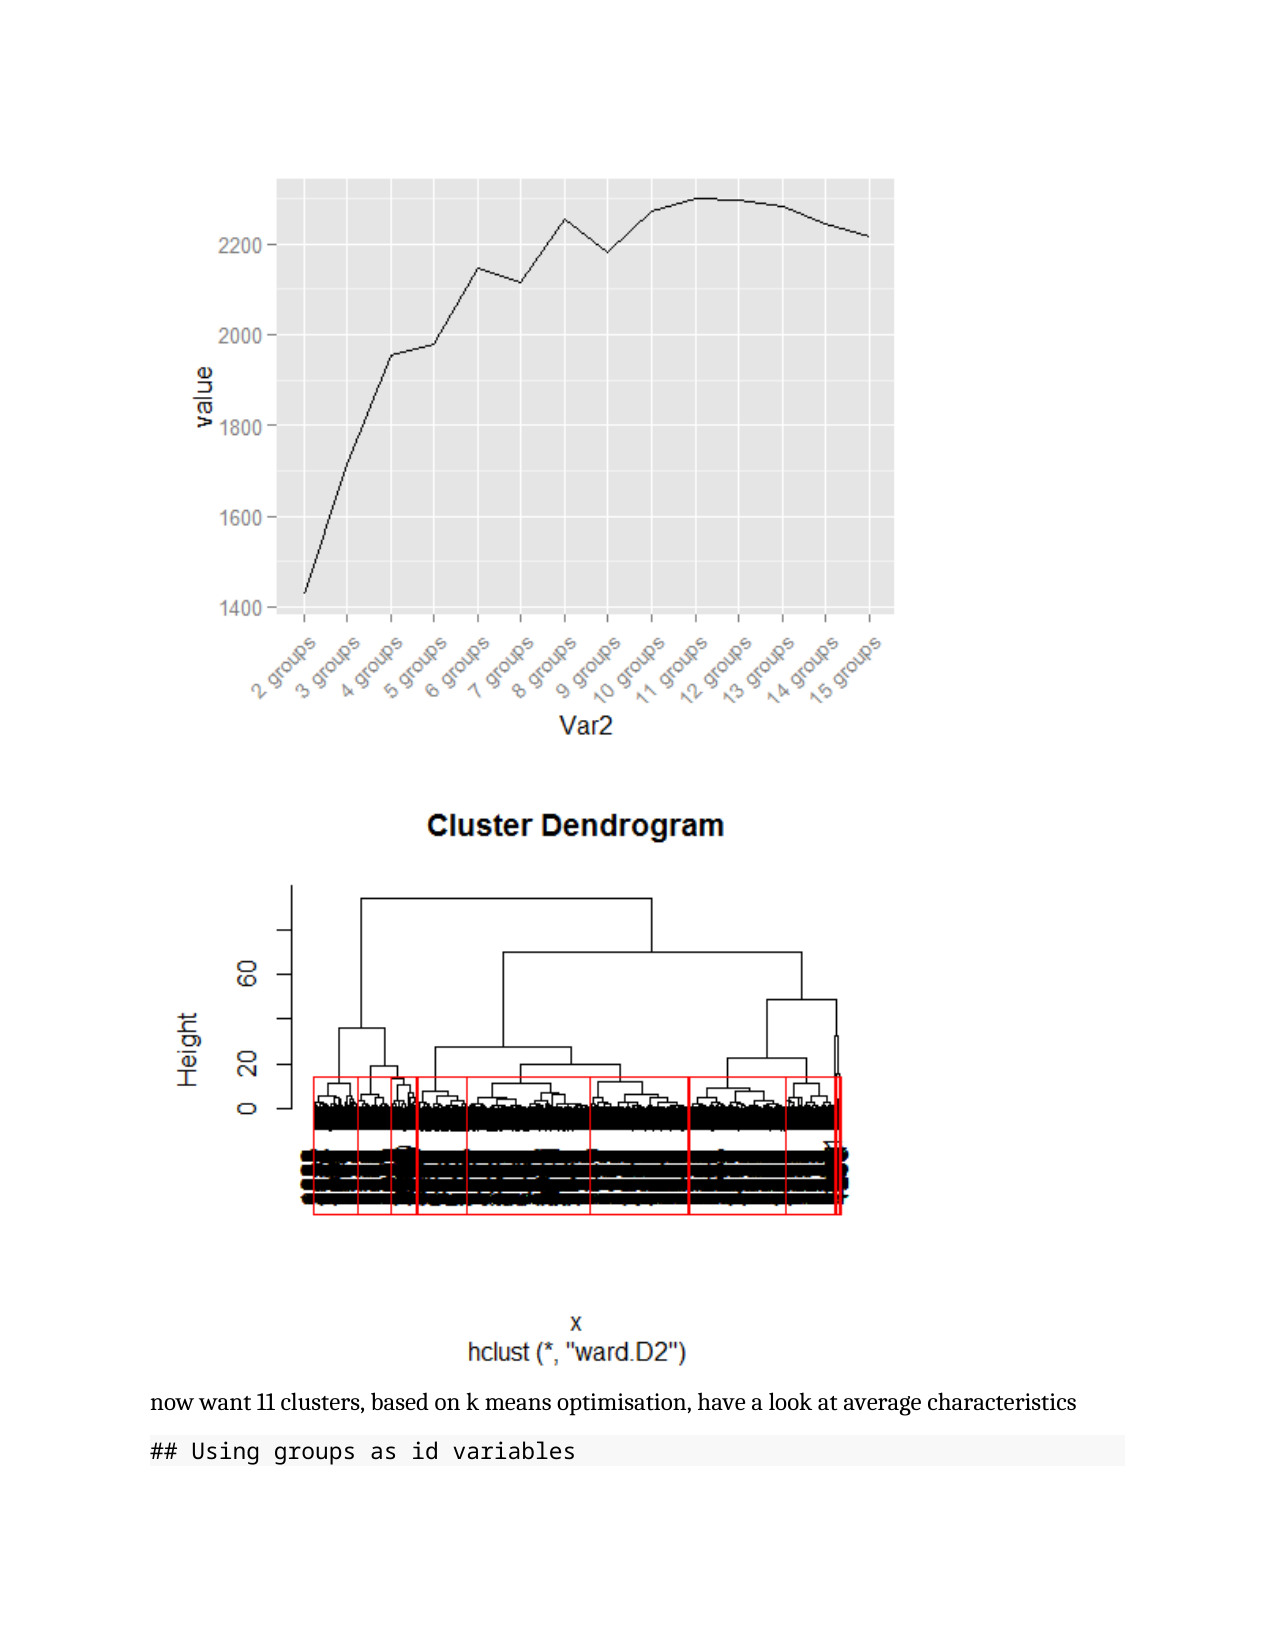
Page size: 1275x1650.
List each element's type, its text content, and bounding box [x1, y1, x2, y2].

text now want 11 clusters, based on k means optimisation, have a look at average characteristics [150, 1387, 1125, 1416]
picture [168, 762, 925, 1369]
text ## Using groups as id variables [150, 1435, 1125, 1466]
picture [168, 150, 925, 757]
